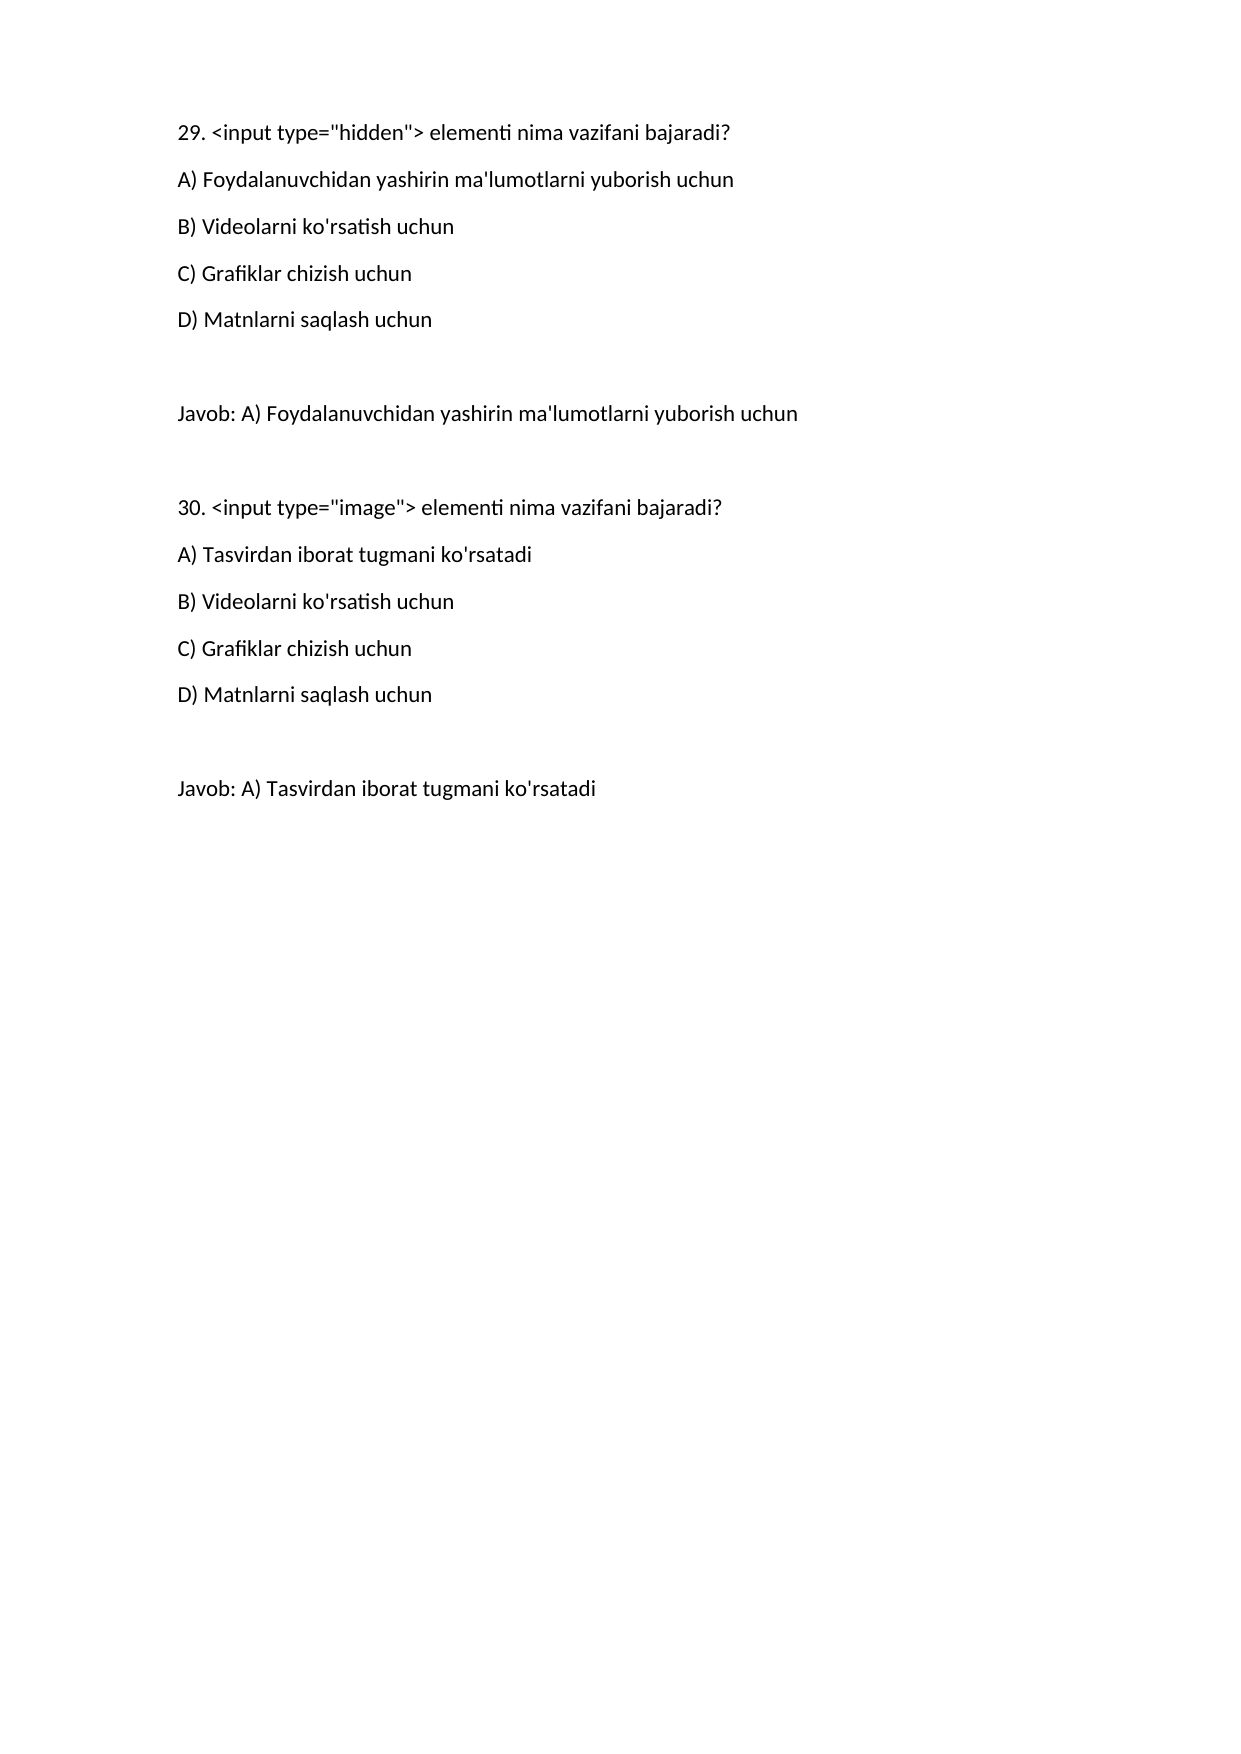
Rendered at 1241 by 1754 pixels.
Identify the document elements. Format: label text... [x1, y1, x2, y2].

text Javob: A) Foydalanuvchidan yashirin ma'lumotlarni yuborish uchun [177, 399, 1152, 427]
text Javob: A) Tasvirdan iborat tugmani ko'rsatadi [177, 774, 1152, 802]
text A) Tasvirdan iborat tugmani ko'rsatadi [177, 540, 1152, 568]
text 29. <input type="hidden"> elementi nima vazifani bajaradi? [177, 118, 1152, 146]
text D) Matnlarni saqlash uchun [177, 306, 1152, 334]
text C) Grafiklar chizish uchun [177, 259, 1152, 287]
text C) Grafiklar chizish uchun [177, 634, 1152, 662]
text B) Videolarni ko'rsatish uchun [177, 212, 1152, 240]
text A) Foydalanuvchidan yashirin ma'lumotlarni yuborish uchun [177, 165, 1152, 193]
text 30. <input type="image"> elementi nima vazifani bajaradi? [177, 493, 1152, 521]
text D) Matnlarni saqlash uchun [177, 681, 1152, 709]
text B) Videolarni ko'rsatish uchun [177, 587, 1152, 615]
